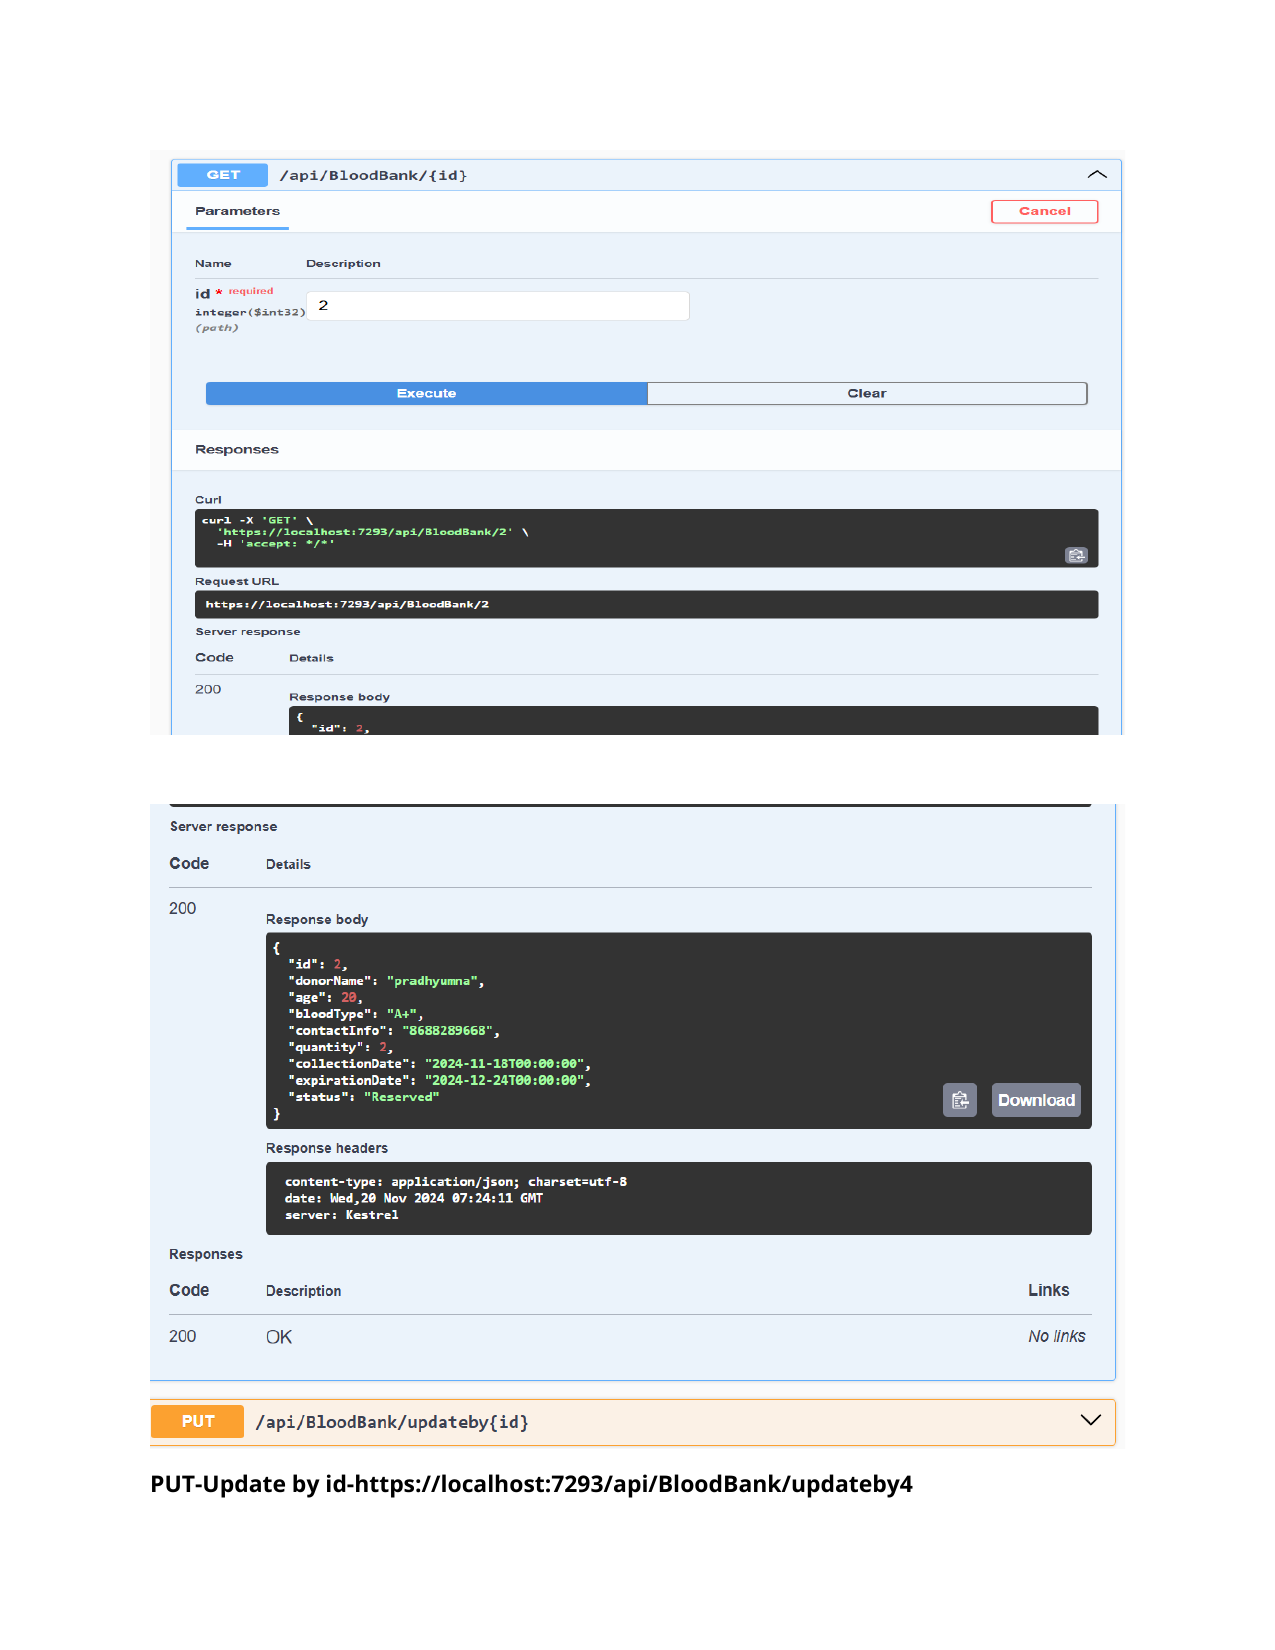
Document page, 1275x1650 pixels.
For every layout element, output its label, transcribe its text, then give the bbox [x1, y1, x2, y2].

picture [150, 804, 1125, 1449]
picture [150, 150, 1125, 735]
text PUT-Update by id-https://localhost:7293/api/BloodBank/updateby4 [150, 1468, 1125, 1499]
